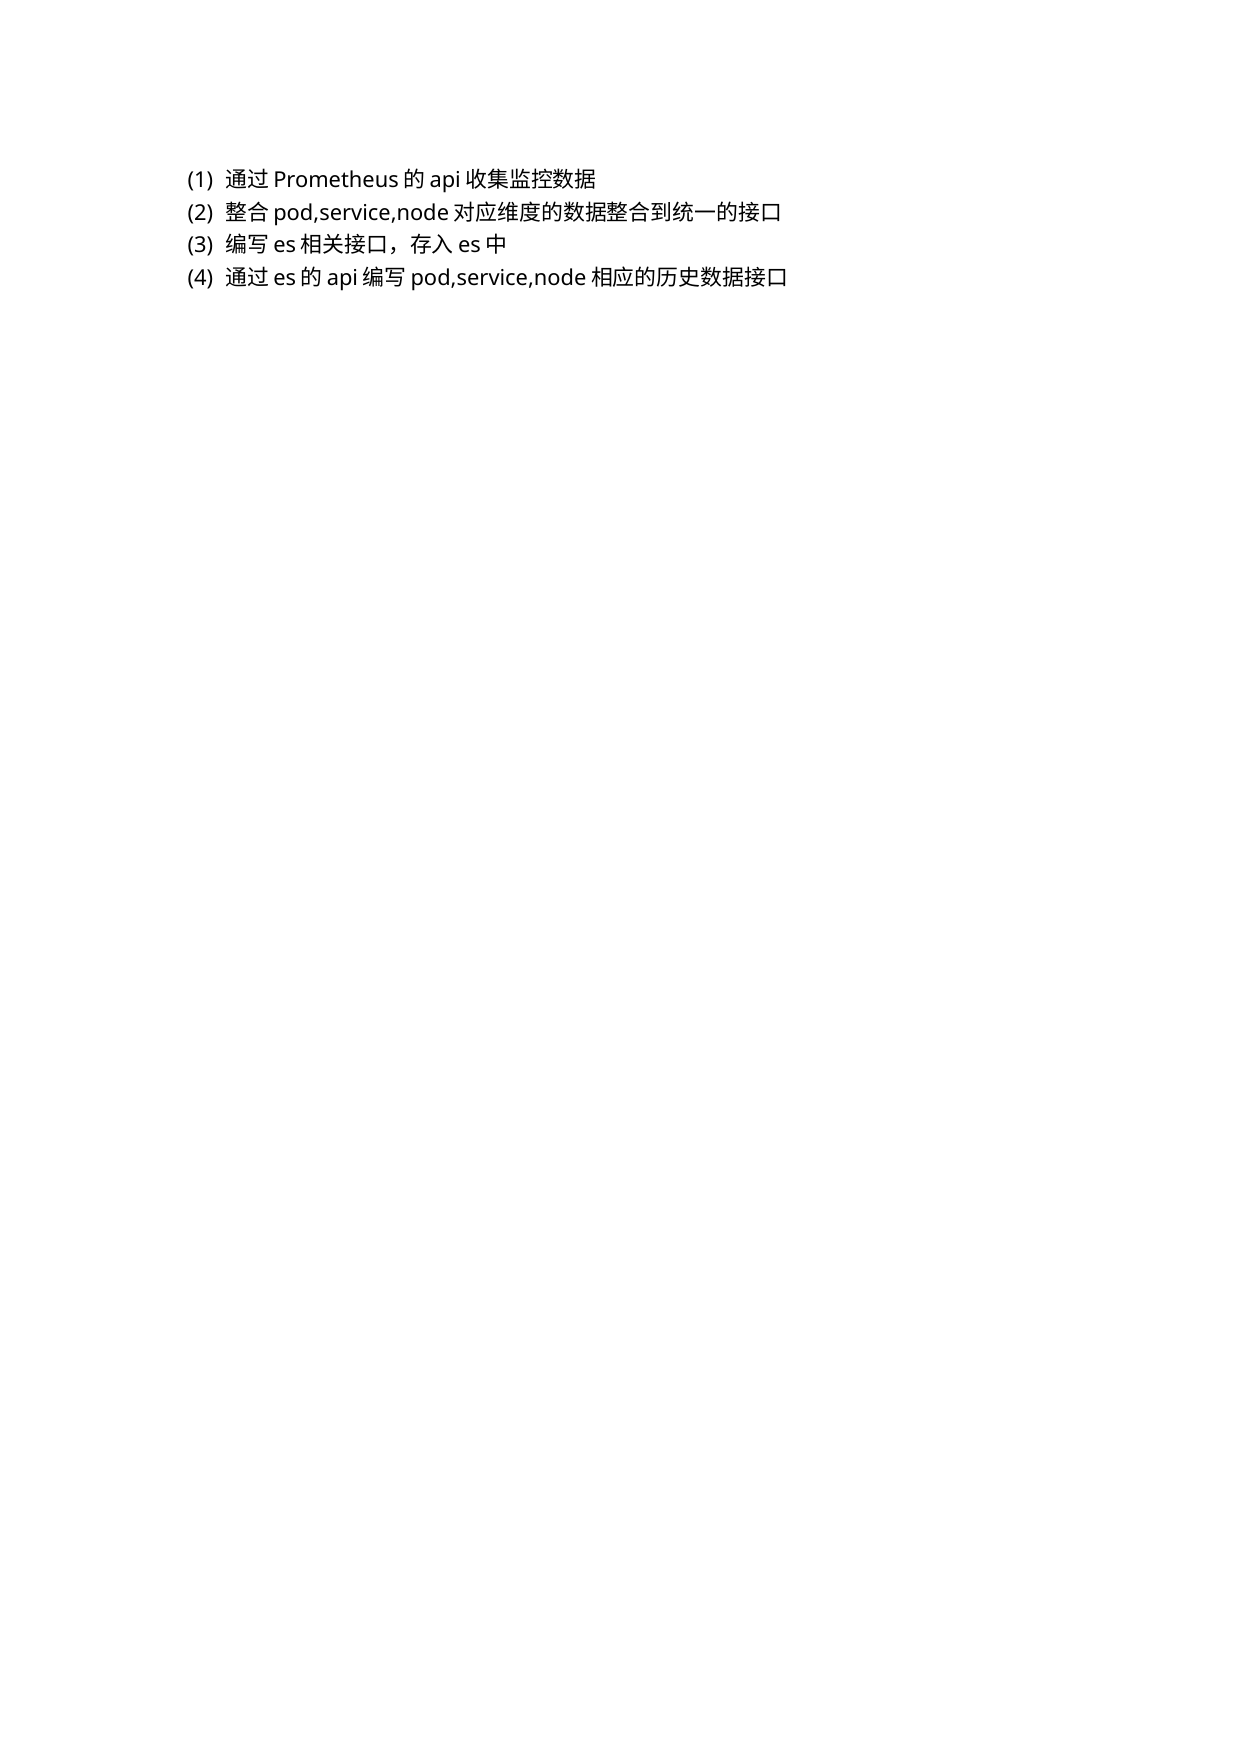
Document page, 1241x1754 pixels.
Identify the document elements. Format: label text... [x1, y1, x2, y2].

list 通过Prometheus的api收集监控数据 [187, 162, 1053, 194]
list 整合pod,service,node对应维度的数据整合到统一的接口 [187, 194, 1053, 227]
list 通过es的api编写pod,service,node相应的历史数据接口 [187, 259, 1053, 292]
list 编写es相关接口，存入es中 [187, 227, 1053, 259]
